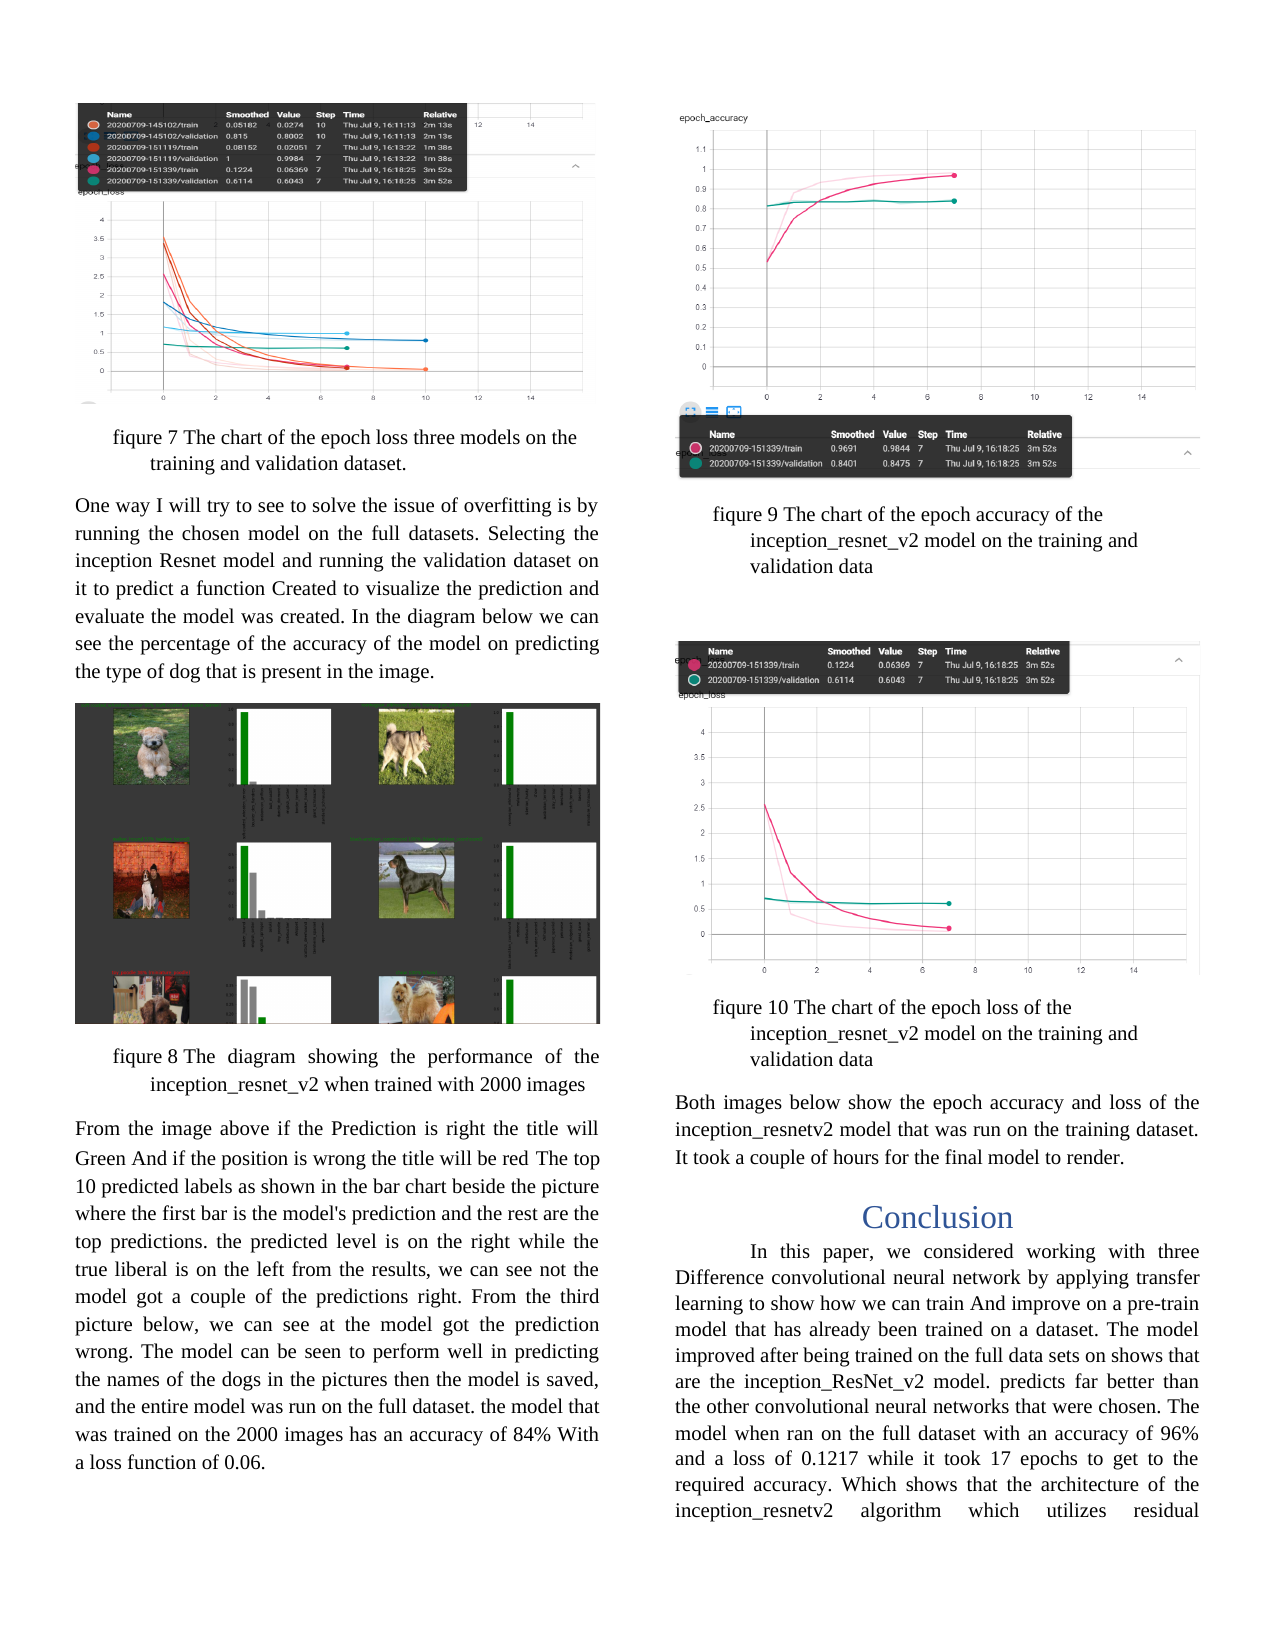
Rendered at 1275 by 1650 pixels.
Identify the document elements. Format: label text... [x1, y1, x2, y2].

picture [675, 641, 1200, 975]
list The diagram showing the performance of the inception_resnet_v2 when trained with 2000 images [112, 1044, 600, 1096]
picture [75, 103, 596, 404]
picture [675, 103, 1200, 482]
text Both images below show the epoch accuracy and loss of the inception_resnetv2 model that was run on the training dataset. It took a couple of hours for the final model to render. [675, 1090, 1200, 1169]
list The chart of the epoch accuracy of the inception_resnet_v2 model on the training and validation data [712, 502, 1200, 578]
subtitle Conclusion [675, 1197, 1200, 1236]
list The chart of the epoch loss of the inception_resnet_v2 model on the training and validation data [712, 995, 1200, 1071]
picture [75, 703, 600, 1024]
list The chart of the epoch loss three models on the training and validation dataset. [112, 424, 600, 474]
text From the image above if the Prediction is right the title will Green And if the position is wrong the title will be red The top 10 predicted labels as shown in the bar chart beside the picture where the first bar is the model's prediction and the rest are the top predictions. the predicted level is on the right while the true liberal is on the left from the results, we can see not the model got a couple of the predictions right. From the third picture below, we can see at the model got the prediction wrong. The model can be seen to perform well in predicting the names of the dogs in the pictures then the model is saved, and the entire model was run on the full dataset. the model that was trained on the 2000 images has an accuracy of 84% With a loss function of 0.06. [75, 1116, 600, 1474]
text One way I will try to see to solve the issue of overfitting is by running the chosen model on the full datasets. Selecting the inception Resnet model and running the validation dataset on it to predict a function Created to visualize the prediction and evaluate the model was created. In the diagram below we can see the percentage of the accuracy of the model on predicting the type of dog that is present in the image. [75, 493, 600, 683]
